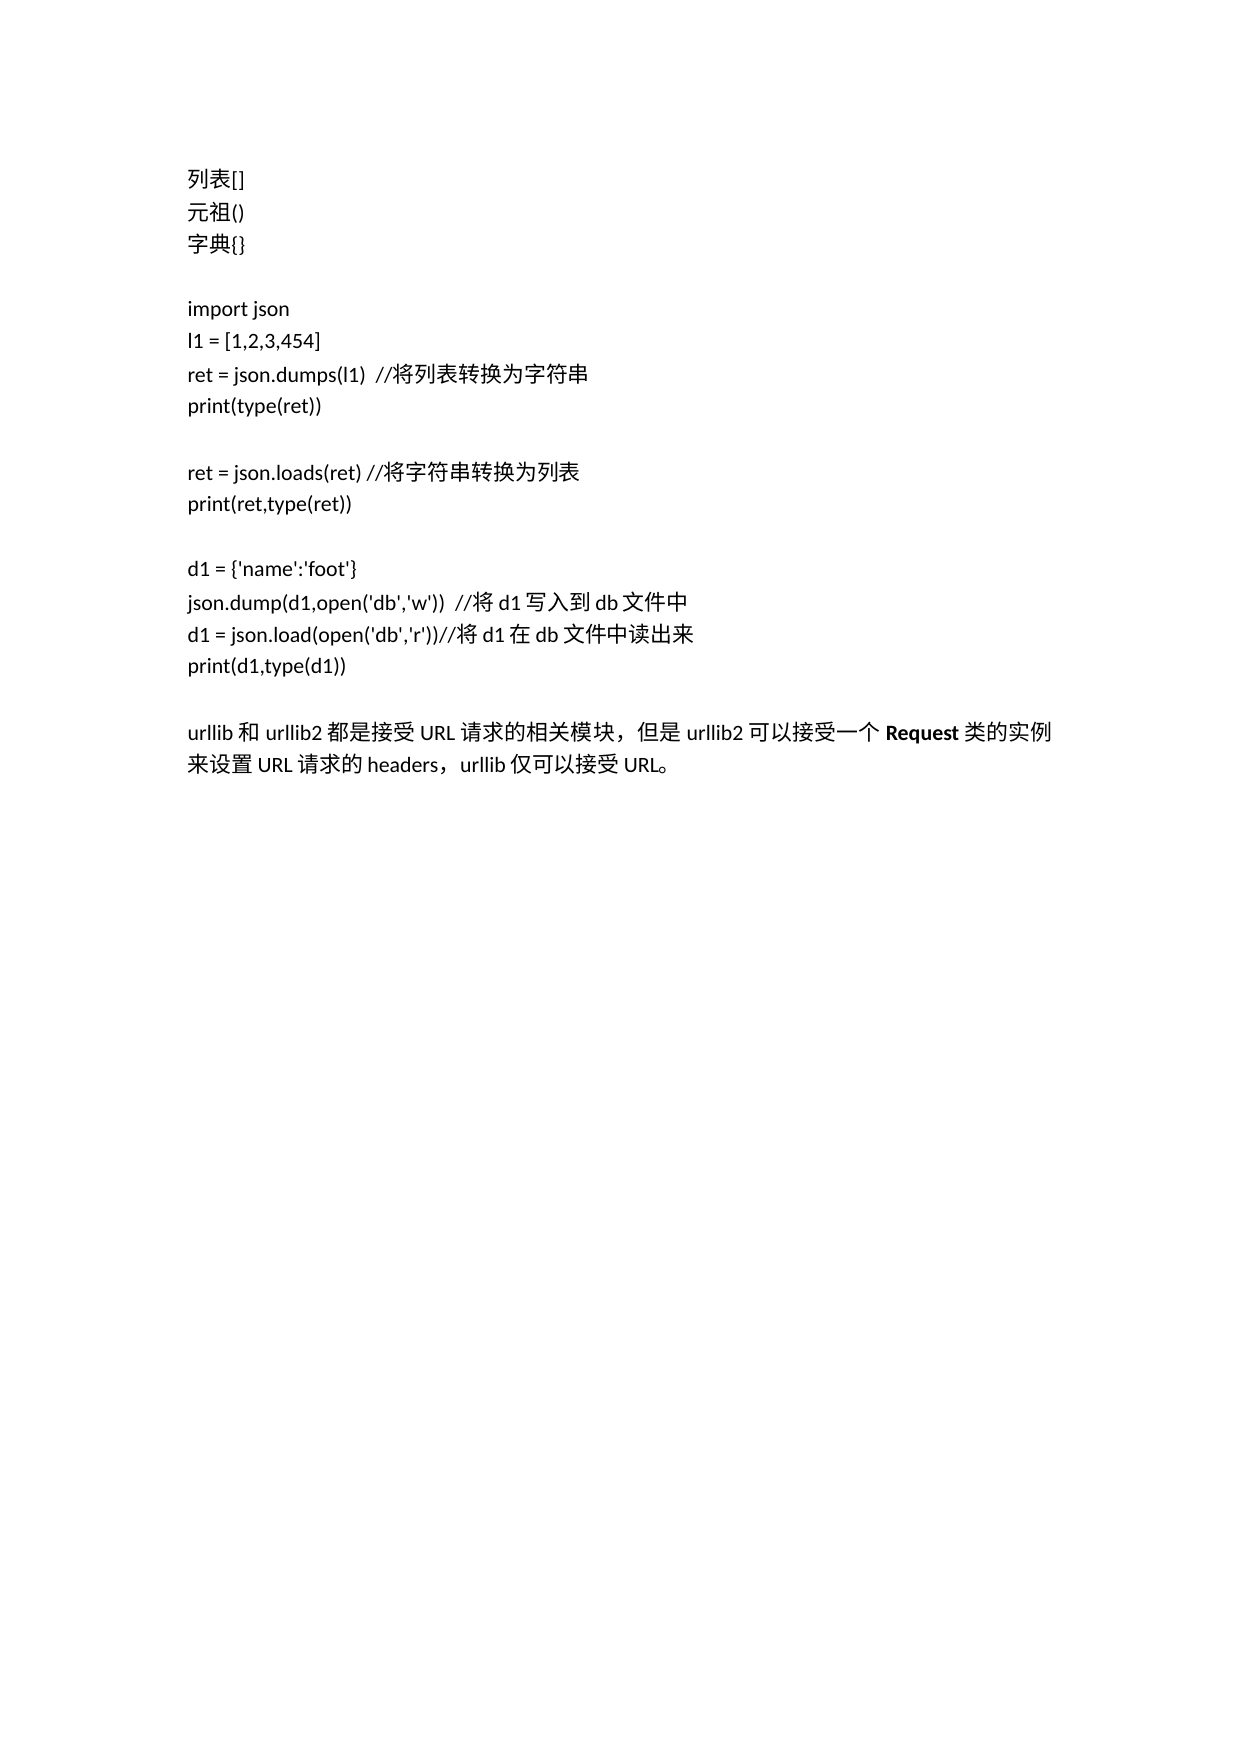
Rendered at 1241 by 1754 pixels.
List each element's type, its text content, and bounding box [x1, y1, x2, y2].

text 列表[] [187, 162, 1053, 194]
text print(type(ret)) [187, 389, 1053, 422]
text d1 = json.load(open('db','r'))//将d1在db文件中读出来 [187, 617, 1053, 649]
text json.dump(d1,open('db','w')) //将d1写入到db文件中 [187, 584, 1053, 617]
text urllib 和urllib2都是接受URL请求的相关模块，但是urllib2可以接受一个Request类的实例来设置URL请求的headers，urllib仅可以接受URL。 [187, 714, 1053, 779]
text 字典{} [187, 227, 1053, 259]
text import json [187, 292, 1053, 324]
text l1 = [1,2,3,454] [187, 324, 1053, 357]
text ret = json.loads(ret) //将字符串转换为列表 [187, 454, 1053, 487]
text 元祖() [187, 194, 1053, 227]
text print(ret,type(ret)) [187, 487, 1053, 519]
text d1 = {'name':'foot'} [187, 552, 1053, 584]
text print(d1,type(d1)) [187, 649, 1053, 682]
text ret = json.dumps(l1) //将列表转换为字符串 [187, 357, 1053, 389]
